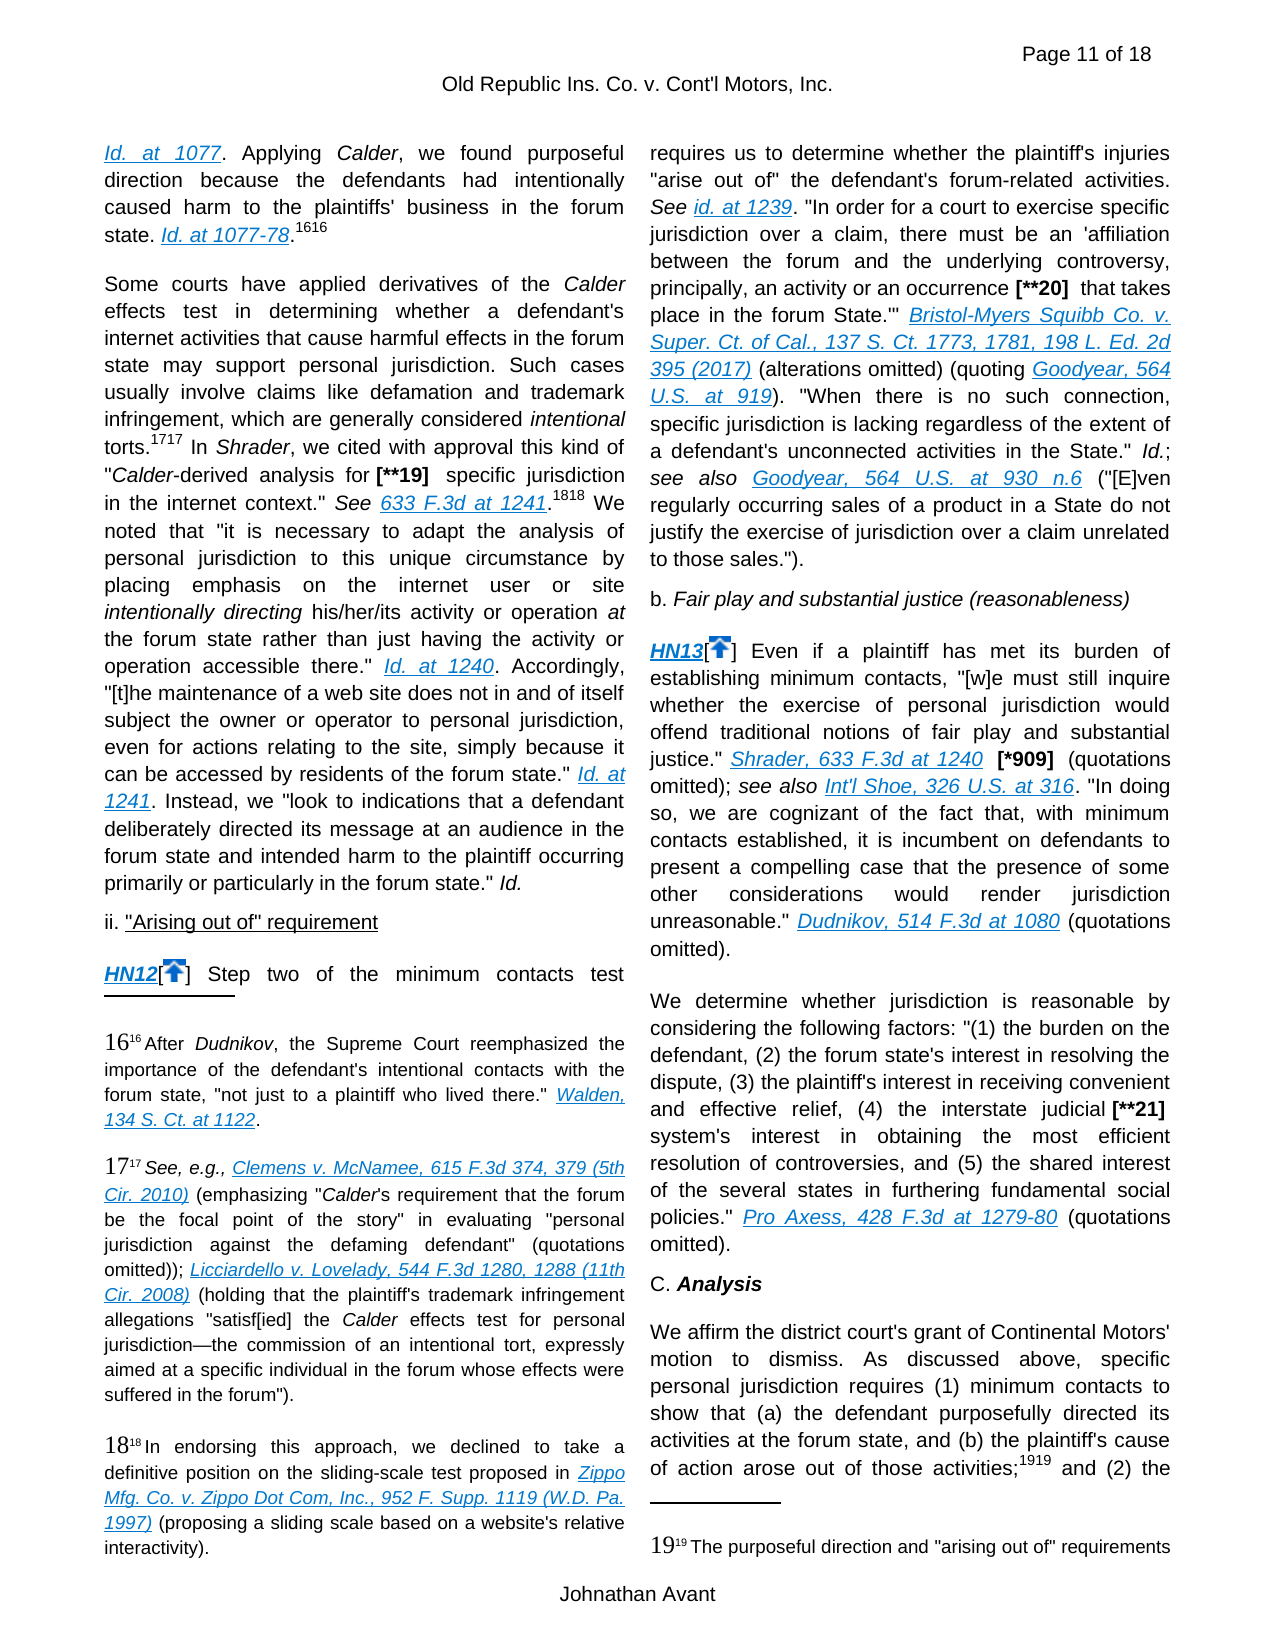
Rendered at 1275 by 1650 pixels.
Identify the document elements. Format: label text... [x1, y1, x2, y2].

text Some courts have applied derivatives of the Calder effects test in determining whether a defendant's internet activities that cause harmful effects in the forum state may support personal jurisdiction. Such cases usually involve claims like defamation and trademark infringement, which are generally considered intentional torts.17 In Shrader, we cited with approval this kind of "Calder-derived analysis for [**19] specific jurisdiction in the internet context." See 633 F.3d at 1241.18 We noted that "it is necessary to adapt the analysis of personal jurisdiction to this unique circumstance by placing emphasis on the internet user or site intentionally directing his/her/its activity or operation at the forum state rather than just having the activity or operation accessible there." Id. at 1240. Accordingly, "[t]he maintenance of a web site does not in and of itself subject the owner or operator to personal jurisdiction, even for actions relating to the site, simply because it can be accessed by residents of the forum state." Id. at 1241. Instead, we "look to indications that a defendant deliberately directed its message at an audience in the forum state and intended harm to the plaintiff occurring primarily or particularly in the forum state." Id. [104, 268, 625, 894]
text C. Analysis [650, 1269, 1171, 1296]
picture [163, 959, 186, 982]
text b. Fair play and substantial justice (reasonableness) [650, 583, 1171, 610]
text HN12[] Step two of the minimum contacts test requires us to determine whether the plaintiff's injuries "arise out of" the defendant's forum-related activities. See id. at 1239. "In order for a court to exercise specific jurisdiction over a claim, there must be an 'affiliation between the forum and the underlying controversy, principally, an activity or an occurrence [**20] that takes place in the forum State.'" Bristol-Myers Squibb Co. v. Super. Ct. of Cal., 137 S. Ct. 1773, 1781, 198 L. Ed. 2d 395 (2017) (alterations omitted) (quoting Goodyear, 564 U.S. at 919). "When there is no such connection, specific jurisdiction is lacking regardless of the extent of a defendant's unconnected activities in the State." Id.; see also Goodyear, 564 U.S. at 930 n.6 ("[E]ven regularly occurring sales of a product in a State do not justify the exercise of jurisdiction over a claim unrelated to those sales."). [650, 352, 1171, 571]
text HN13[] Even if a plaintiff has met its burden of establishing minimum contacts, "[w]e must still inquire whether the exercise of personal jurisdiction would offend traditional notions of fair play and substantial justice." Shrader, 633 F.3d at 1240 [*909] (quotations omitted); see also Int'l Shoe, 326 U.S. at 316. "In doing so, we are cognizant of the fact that, with minimum contacts established, it is incumbent on defendants to present a compelling case that the presence of some other considerations would render jurisdiction unreasonable." Dudnikov, 514 F.3d at 1080 (quotations omitted). [650, 635, 1171, 960]
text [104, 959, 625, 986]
text HN12[] Step two of the minimum contacts test requires us to determine whether the plaintiff's injuries "arise out of" the defendant's forum-related activities. See id. at 1239. "In order for a court to exercise specific jurisdiction over a claim, there must be an 'affiliation between the forum and the underlying controversy, principally, an activity or an occurrence [**20] that takes place in the forum State.'" Bristol-Myers Squibb Co. v. Super. Ct. of Cal., 137 S. Ct. 1773, 1781, 198 L. Ed. 2d 395 (2017) (alterations omitted) (quoting Goodyear, 564 U.S. at 919). "When there is no such connection, specific jurisdiction is lacking regardless of the extent of a defendant's unconnected activities in the State." Id.; see also Goodyear, 564 U.S. at 930 n.6 ("[E]ven regularly occurring sales of a product in a State do not justify the exercise of jurisdiction over a claim unrelated to those sales."). [650, 137, 1171, 351]
text ii. "Arising out of" requirement [104, 907, 625, 934]
text We determine whether jurisdiction is reasonable by considering the following factors: "(1) the burden on the defendant, (2) the forum state's interest in resolving the dispute, (3) the plaintiff's interest in receiving convenient and effective relief, (4) the interstate judicial [**21] system's interest in obtaining the most efficient resolution of controversies, and (5) the shared interest of the several states in furthering fundamental social policies." Pro Axess, 428 F.3d at 1279-80 (quotations omitted). [650, 985, 1171, 1256]
picture [709, 636, 731, 658]
